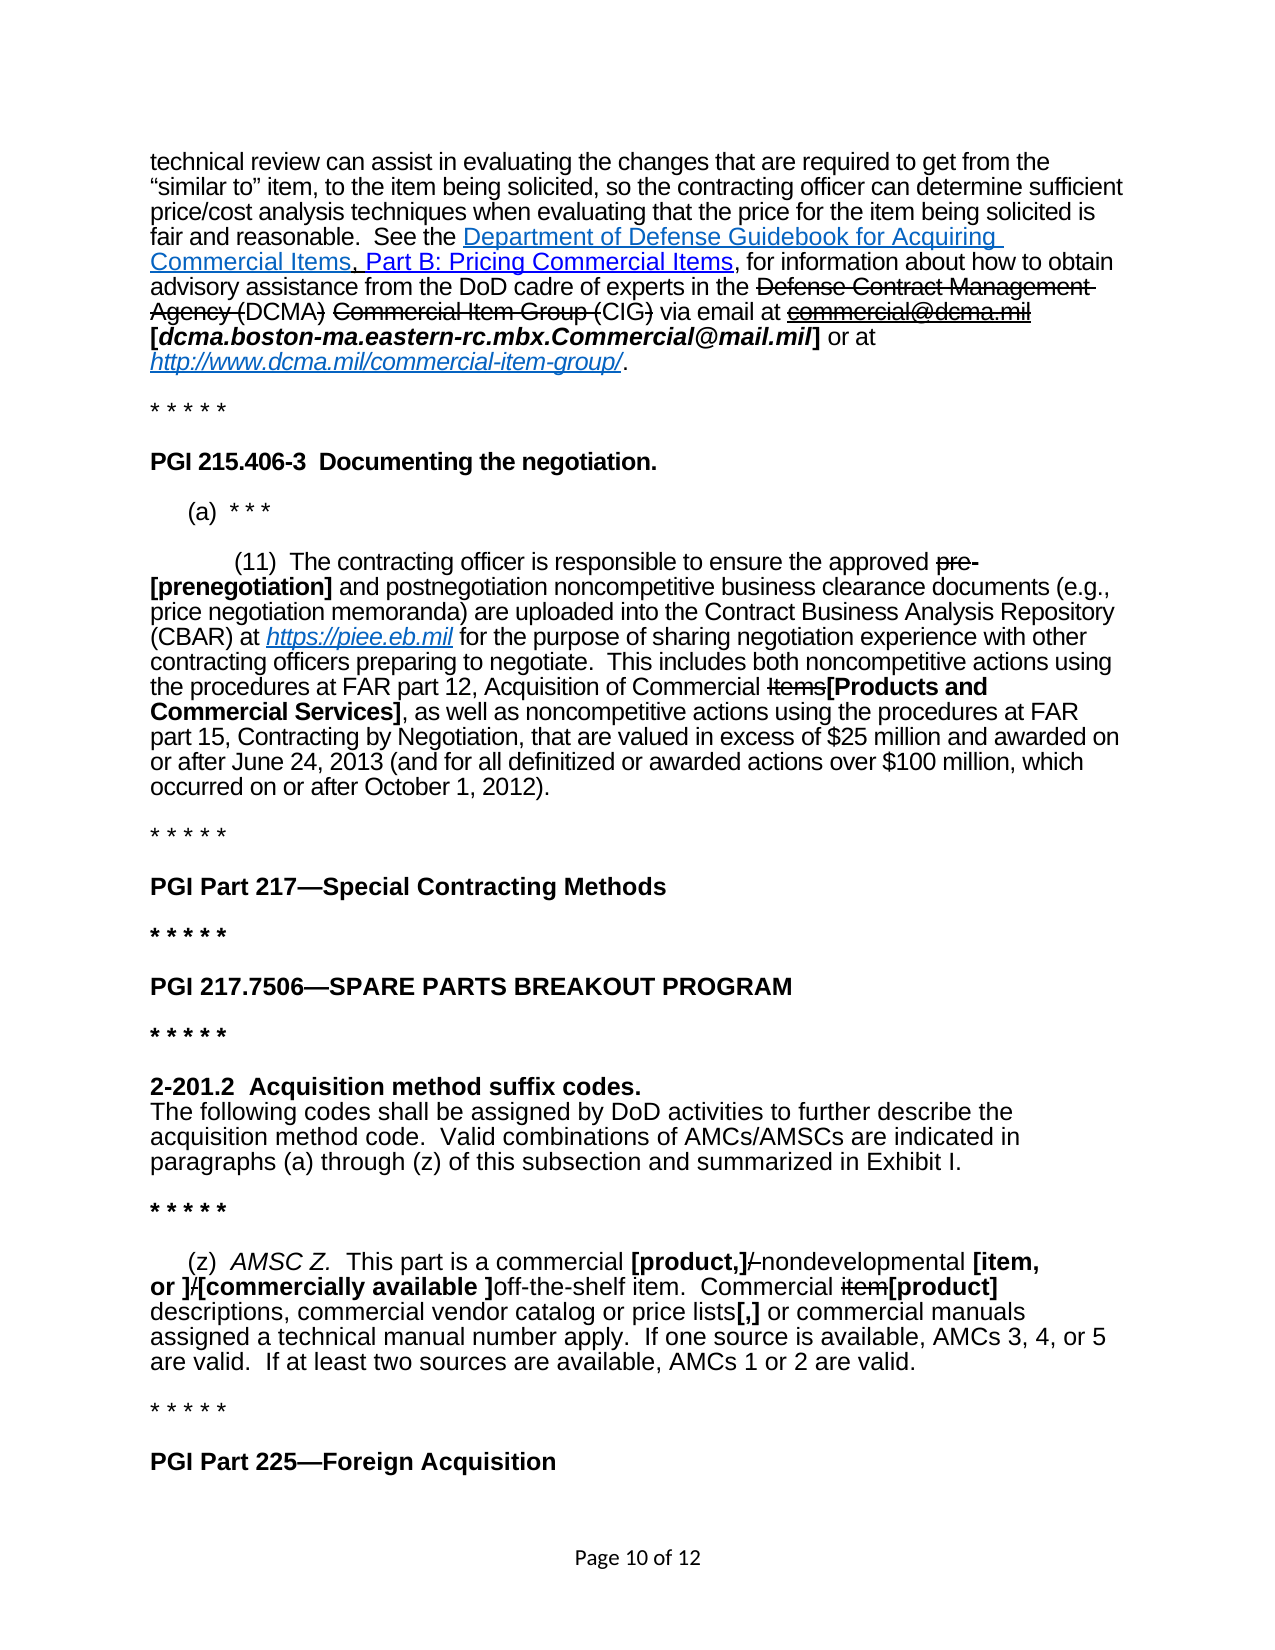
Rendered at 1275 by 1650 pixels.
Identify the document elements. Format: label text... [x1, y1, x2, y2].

text PGI 217.7506—SPARE PARTS BREAKOUT PROGRAM [150, 975, 1125, 1000]
text (11) The contracting officer is responsible to ensure the approved pre-[prenegotiation] and postnegotiation noncompetitive business clearance documents (e.g., price negotiation memoranda) are uploaded into the Contract Business Analysis Repository (CBAR) at https://piee.eb.mil for the purpose of sharing negotiation experience with other contracting officers preparing to negotiate. This includes both noncompetitive actions using the procedures at FAR part 12, Acquisition of Commercial Items[Products and Commercial Services], as well as noncompetitive actions using the procedures at FAR part 15, Contracting by Negotiation, that are valued in excess of $25 million and awarded on or after June 24, 2013 (and for all definitized or awarded actions over $100 million, which occurred on or after October 1, 2012). [150, 550, 1125, 800]
text The following codes shall be assigned by DoD activities to further describe the acquisition method code. Valid combinations of AMCs/AMSCs are indicated in paragraphs (a) through (z) of this subsection and summarized in Exhibit I. [150, 1100, 1125, 1175]
text * * * * * [150, 1025, 1125, 1050]
text 2-201.2 Acquisition method suffix codes. [150, 1075, 1125, 1100]
text PGI 215.406-3 Documenting the negotiation. [150, 450, 1125, 475]
text * * * * * [150, 400, 1125, 425]
text * * * * * [150, 1200, 1125, 1225]
text * * * * * [150, 825, 1125, 850]
text PGI Part 217—Special Contracting Methods [150, 875, 1125, 900]
text (z) AMSC Z. This part is a commercial [product,]/ nondevelopmental [item, or ]/[commercially available ]off-the-shelf item. Commercial item[product] descriptions, commercial vendor catalog or price lists[,] or commercial manuals assigned a technical manual number apply. If one source is available, AMCs 3, 4, or 5 are valid. If at least two sources are available, AMCs 1 or 2 are valid. [150, 1250, 1125, 1375]
text (a) * * * [150, 500, 1125, 525]
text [150, 150, 1125, 375]
text * * * * * [150, 1400, 1125, 1425]
text * * * * * [150, 925, 1125, 950]
text PGI Part 225—Foreign Acquisition [150, 1450, 1125, 1475]
